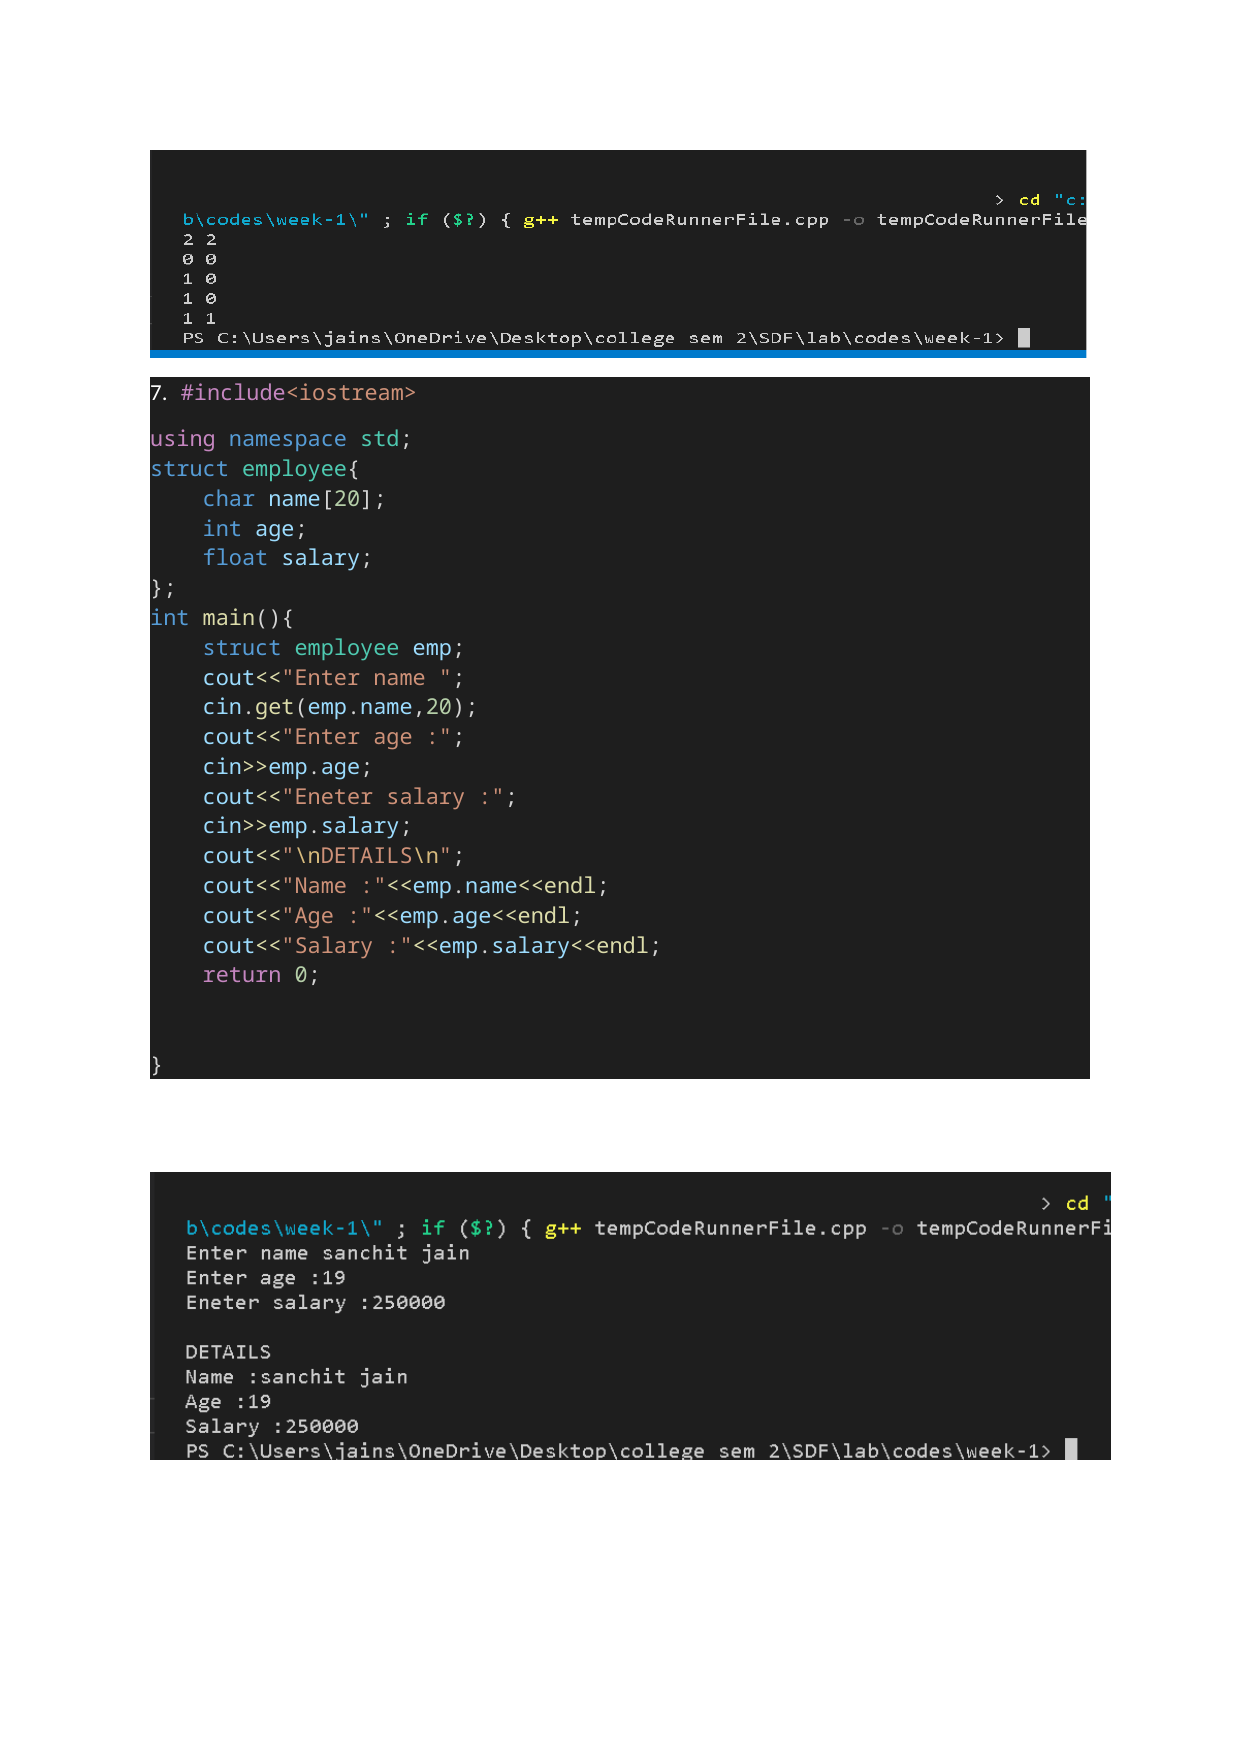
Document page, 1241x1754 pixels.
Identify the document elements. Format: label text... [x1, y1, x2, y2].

text struct employee{ [150, 453, 1090, 483]
text } [150, 1049, 1090, 1079]
text using namespace std; [150, 423, 1090, 453]
text cout<<"Eneter salary :"; [150, 781, 1090, 811]
text }; [150, 572, 1090, 602]
picture [150, 150, 1087, 358]
text cout<<"Salary :"<<emp.salary<<endl; [150, 930, 1090, 959]
text cout<<"Enter name "; [150, 662, 1090, 691]
text cout<<"Enter age :"; [150, 721, 1090, 751]
text int age; [150, 513, 1090, 542]
text cout<<"\nDETAILS\n"; [150, 840, 1090, 870]
text int main(){ [150, 602, 1090, 632]
text return 0; [150, 959, 1090, 989]
text cout<<"Name :"<<emp.name<<endl; [150, 870, 1090, 900]
text cin>>emp.age; [150, 751, 1090, 781]
text 7. #include<iostream> [150, 377, 1090, 407]
text struct employee emp; [150, 632, 1090, 662]
text cin>>emp.salary; [150, 811, 1090, 840]
text char name[20]; [150, 483, 1090, 513]
text float salary; [150, 542, 1090, 572]
picture [150, 1172, 1111, 1460]
text cout<<"Age :"<<emp.age<<endl; [150, 900, 1090, 930]
text cin.get(emp.name,20); [150, 691, 1090, 721]
